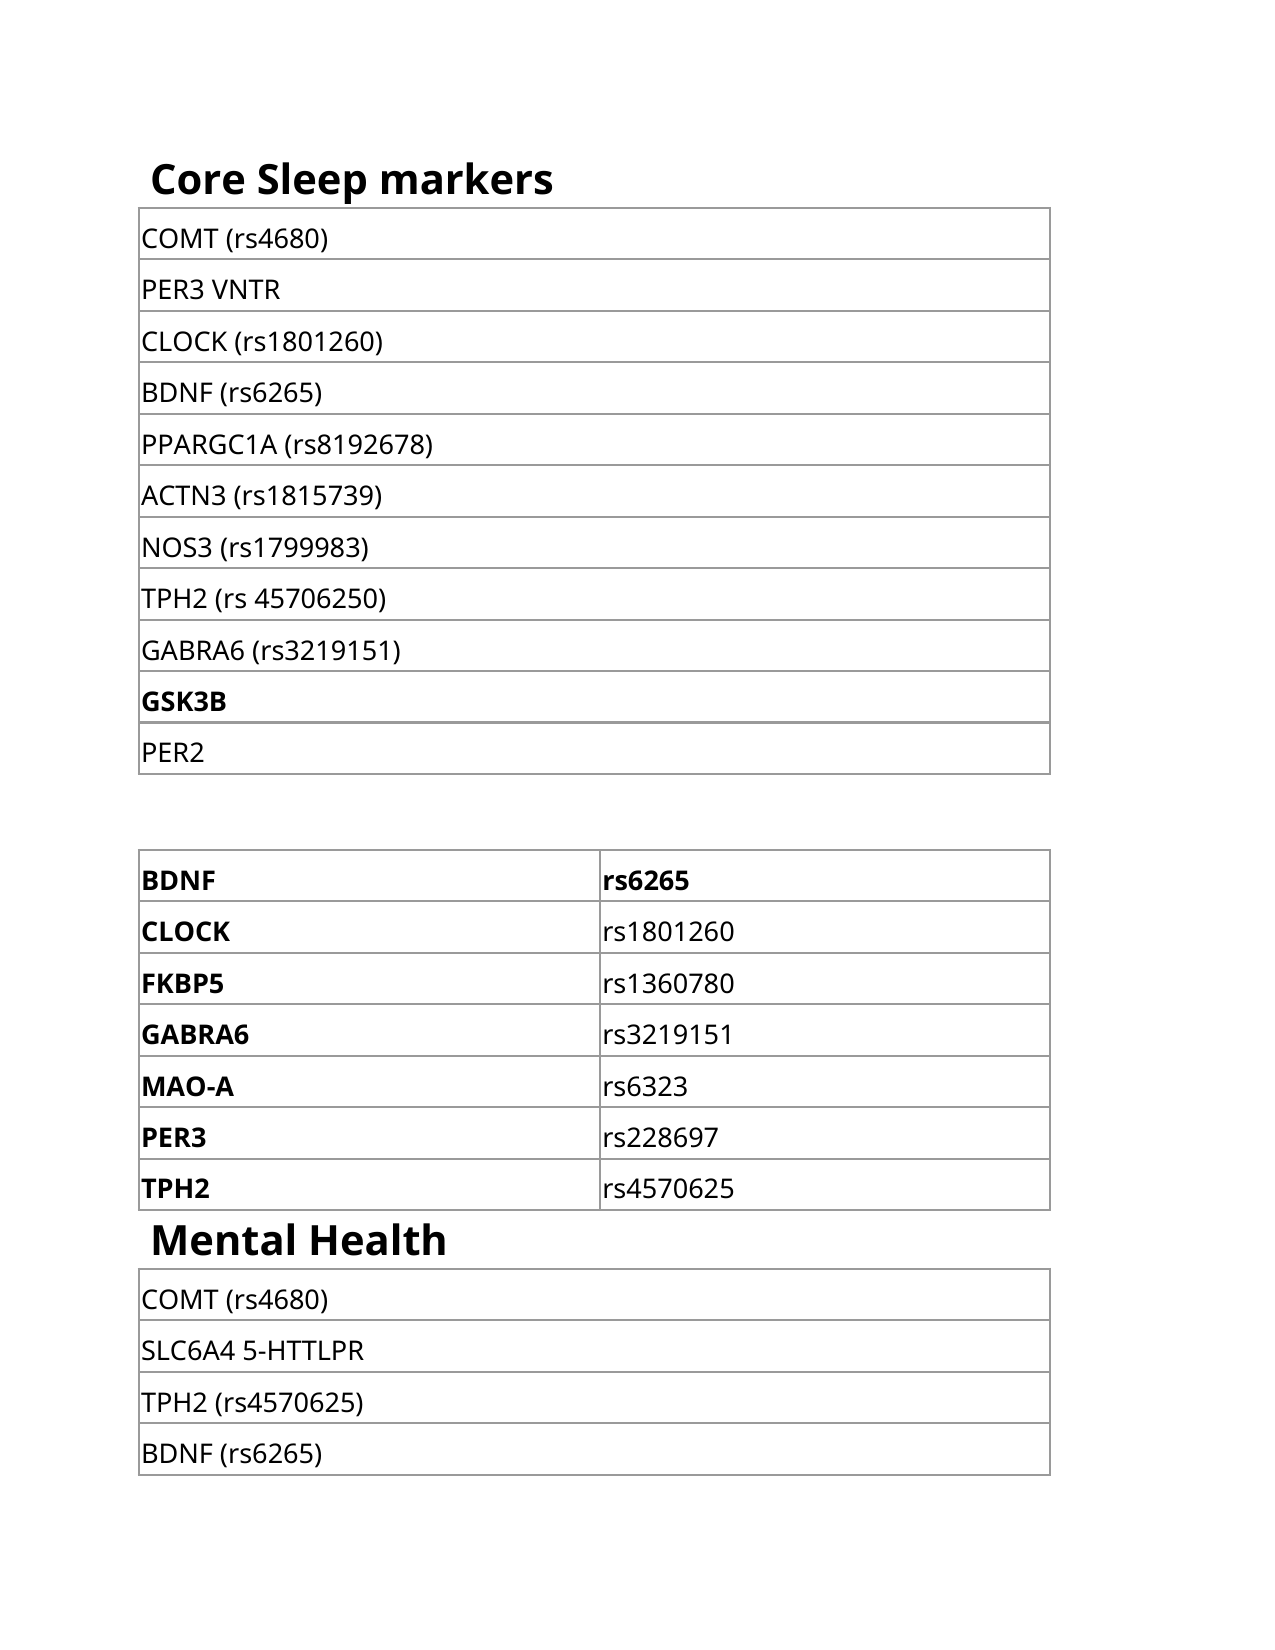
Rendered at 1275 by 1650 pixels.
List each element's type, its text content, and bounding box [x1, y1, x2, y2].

table_cell GABRA6 [140, 1005, 599, 1054]
table_cell rs1360780 [601, 954, 1049, 1003]
table_cell rs3219151 [601, 1005, 1049, 1054]
table_cell rs6323 [601, 1057, 1049, 1106]
table_cell PER2 [140, 724, 1049, 773]
table_cell rs228697 [601, 1108, 1049, 1157]
table_header rs6265 [601, 851, 1049, 900]
table_header BDNF [140, 851, 599, 900]
table_cell PER3 [140, 1108, 599, 1157]
table_cell NOS3 (rs1799983) [140, 518, 1049, 567]
table_cell GABRA6 (rs3219151) [140, 621, 1049, 670]
table_cell SLC6A4 5-HTTLPR [140, 1321, 1049, 1371]
table_header COMT (rs4680) [140, 209, 1049, 258]
table_cell PPARGC1A (rs8192678) [140, 415, 1049, 464]
table_cell MAO-A [140, 1057, 599, 1106]
table_cell TPH2 [140, 1160, 599, 1209]
table_cell GSK3B [140, 672, 1049, 721]
table_cell rs1801260 [601, 902, 1049, 952]
text Core Sleep markers [150, 150, 1125, 207]
table_cell PER3 VNTR [140, 260, 1049, 310]
table_cell rs4570625 [601, 1160, 1049, 1209]
table_cell BDNF (rs6265) [140, 363, 1049, 413]
table_cell ACTN3 (rs1815739) [140, 466, 1049, 516]
text Mental Health [150, 1211, 1125, 1268]
table_cell BDNF (rs6265) [140, 1424, 1049, 1473]
table_header COMT (rs4680) [140, 1270, 1049, 1319]
table_cell FKBP5 [140, 954, 599, 1003]
table_cell TPH2 (rs4570625) [140, 1373, 1049, 1422]
table_cell CLOCK (rs1801260) [140, 312, 1049, 361]
table_cell CLOCK [140, 902, 599, 952]
table_cell TPH2 (rs 45706250) [140, 569, 1049, 618]
